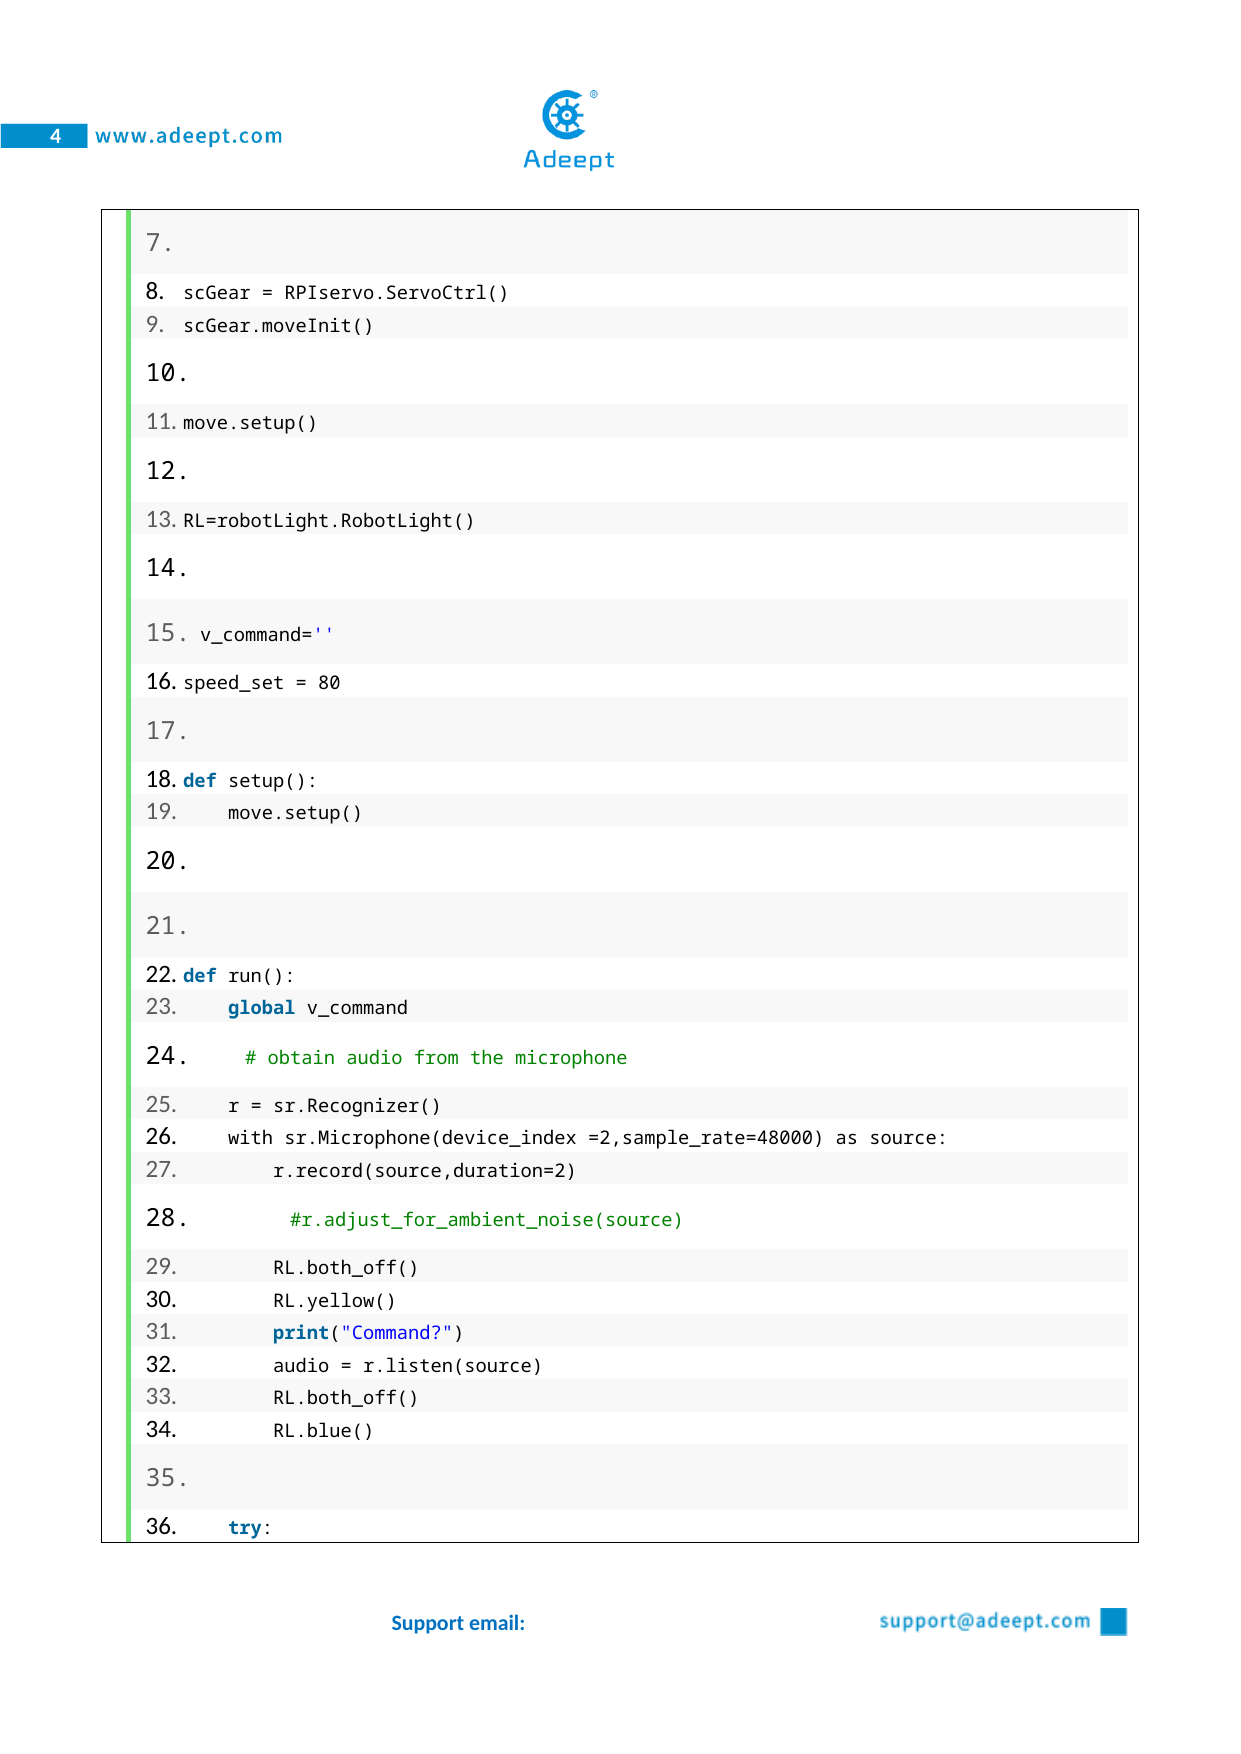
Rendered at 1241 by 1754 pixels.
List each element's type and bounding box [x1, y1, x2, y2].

picture [873, 1608, 1129, 1636]
picture [558, 125, 565, 132]
picture [550, 98, 565, 126]
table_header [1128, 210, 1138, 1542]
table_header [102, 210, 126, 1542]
picture [562, 111, 571, 119]
picture [523, 90, 614, 171]
picture [593, 158, 599, 165]
picture [0, 122, 316, 149]
